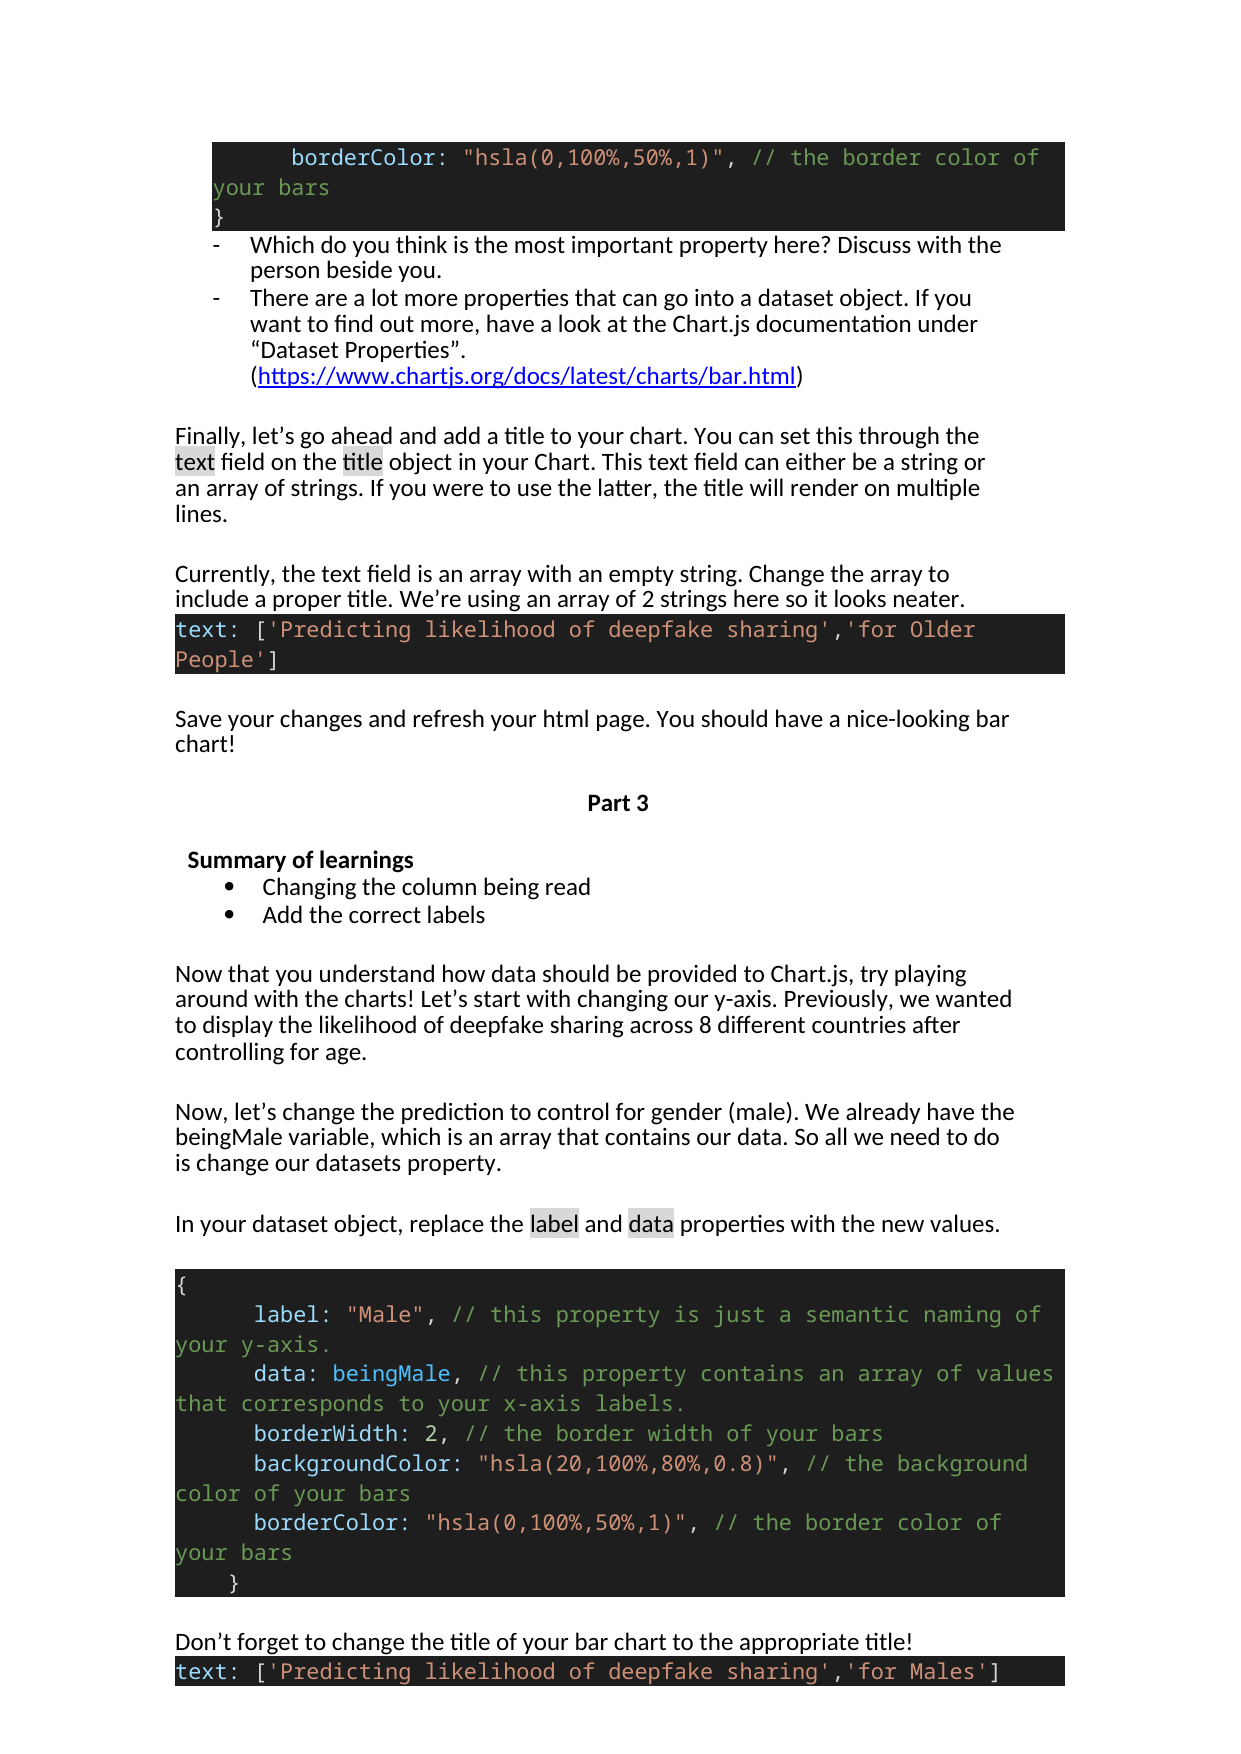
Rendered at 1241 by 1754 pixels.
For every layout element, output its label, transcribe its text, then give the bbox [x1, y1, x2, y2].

text In your dataset object, replace the label and data properties with the new values. [175, 1211, 530, 1237]
text Now, let’s change the prediction to control for gender (male). We already have the beingMale variable, which is an array that contains our data. So all we need to do is change our datasets property. [175, 1099, 1016, 1178]
text text: ['Predicting likelihood of deepfake sharing','for Males'] [175, 1656, 1065, 1686]
text { [175, 1269, 1065, 1299]
text borderColor: "hsla(0,100%,50%,1)", // the border color of your bars [212, 142, 1065, 201]
text Currently, the text field is an array with an empty string. Change the array to include a proper title. We’re using an array of 2 strings here so it looks neater. [175, 562, 1016, 614]
text borderColor: "hsla(0,100%,50%,1)", // the border color of your bars [175, 1507, 1065, 1567]
text Don’t forget to change the title of your bar chart to the appropriate title! [175, 1630, 1016, 1656]
text Summary of learnings [187, 848, 1048, 874]
text Part 3 [187, 791, 1048, 817]
text Save your changes and refresh your html page. You should have a nice-looking bar chart! [175, 707, 1016, 759]
text } [212, 201, 1065, 231]
text In your dataset object, replace the label and data properties with the new values. [674, 1211, 1016, 1237]
text text: ['Predicting likelihood of deepfake sharing','for Older People'] [175, 614, 1065, 674]
text backgroundColor: "hsla(20,100%,80%,0.8)", // the background color of your bars [175, 1448, 1065, 1507]
text borderWidth: 2, // the border width of your bars [175, 1418, 1065, 1448]
text Finally, let’s go ahead and add a title to your chart. You can set this through the text field on the title object in your Chart. This text field can either be a string or an array of strings. If you were to use the latter, the title will render on multiple lines. [175, 424, 1016, 529]
text label: "Male", // this property is just a semantic naming of your y-axis. [175, 1299, 1065, 1358]
text data: beingMale, // this property contains an array of values that corresponds to your x-axis labels. [175, 1358, 1065, 1418]
list Which do you think is the most important property here? Discuss with the person beside you. [212, 232, 1016, 285]
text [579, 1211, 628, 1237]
text Now that you understand how data should be provided to Chart.js, try playing around with the charts! Let’s start with changing our y-axis. Previously, we wanted to display the likelihood of deepfake sharing across 8 different countries after controlling for age. [175, 962, 1016, 1066]
list There are a lot more properties that can go into a dataset object. If you want to find out more, have a look at the Chart.js documentation under “Dataset Properties”. (https://www.chartjs.org/docs/latest/charts/bar.html) [212, 286, 1016, 391]
text } [175, 1567, 1065, 1597]
list Changing the column being read [225, 875, 1016, 901]
list Add the correct labels [225, 902, 1016, 928]
